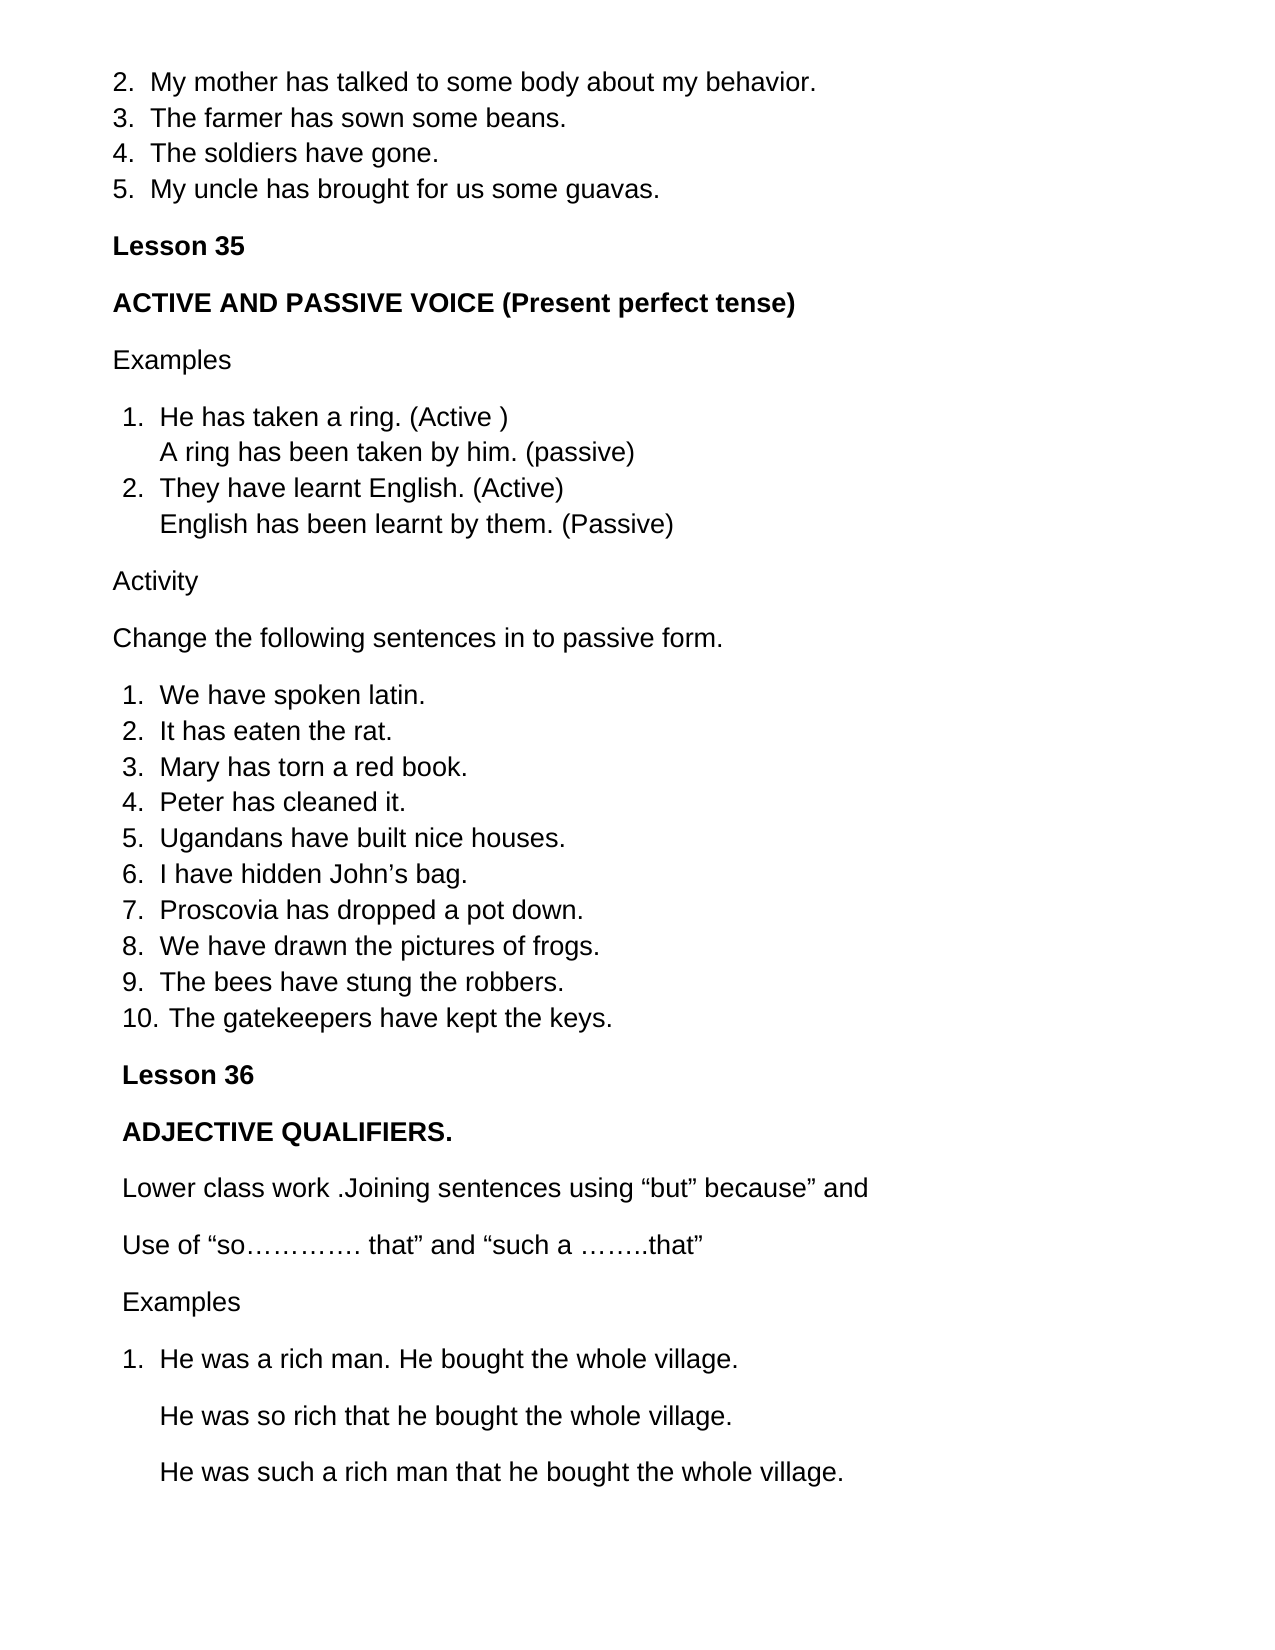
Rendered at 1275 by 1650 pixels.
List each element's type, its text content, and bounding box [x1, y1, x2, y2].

list The gatekeepers have kept the keys. [122, 1002, 1191, 1033]
list A ring has been taken by him. (passive) [159, 436, 1191, 468]
list English has been learnt by them. (Passive) [159, 508, 1191, 539]
text Examples [112, 344, 1191, 375]
text Lesson 36 [122, 1059, 1191, 1090]
text He was so rich that he bought the whole village. [159, 1399, 1191, 1431]
text Use of “so…………. that” and “such a ……..that” [122, 1229, 1191, 1260]
text Examples [122, 1286, 1191, 1317]
list My uncle has brought for us some guavas. [112, 173, 1191, 205]
list He was a rich man. He bought the whole village. [122, 1343, 1191, 1374]
text He was such a rich man that he bought the whole village. [159, 1456, 1191, 1487]
list We have spoken latin. [122, 679, 1191, 710]
text ACTIVE AND PASSIVE VOICE (Present perfect tense) [112, 287, 1191, 318]
list I have hidden John’s bag. [122, 858, 1191, 889]
list Proscovia has dropped a pot down. [122, 894, 1191, 926]
list He has taken a ring. (Active ) [122, 401, 1191, 432]
text Activity [112, 565, 1191, 596]
list The bees have stung the robbers. [122, 966, 1191, 997]
list My mother has talked to some body about my behavior. [112, 66, 1191, 97]
text Lower class work .Joining sentences using “but” because” and [122, 1172, 1191, 1204]
list It has eaten the rat. [122, 714, 1191, 746]
text Change the following sentences in to passive form. [112, 622, 1191, 653]
list We have drawn the pictures of frogs. [122, 930, 1191, 961]
list Ugandans have built nice houses. [122, 822, 1191, 854]
list The farmer has sown some beans. [112, 102, 1191, 133]
text ADJECTIVE QUALIFIERS. [122, 1116, 1191, 1147]
list Mary has torn a red book. [122, 751, 1191, 782]
text Lesson 35 [112, 230, 1191, 261]
list Peter has cleaned it. [122, 786, 1191, 818]
list The soldiers have gone. [112, 137, 1191, 169]
list They have learnt English. (Active) [122, 472, 1191, 504]
